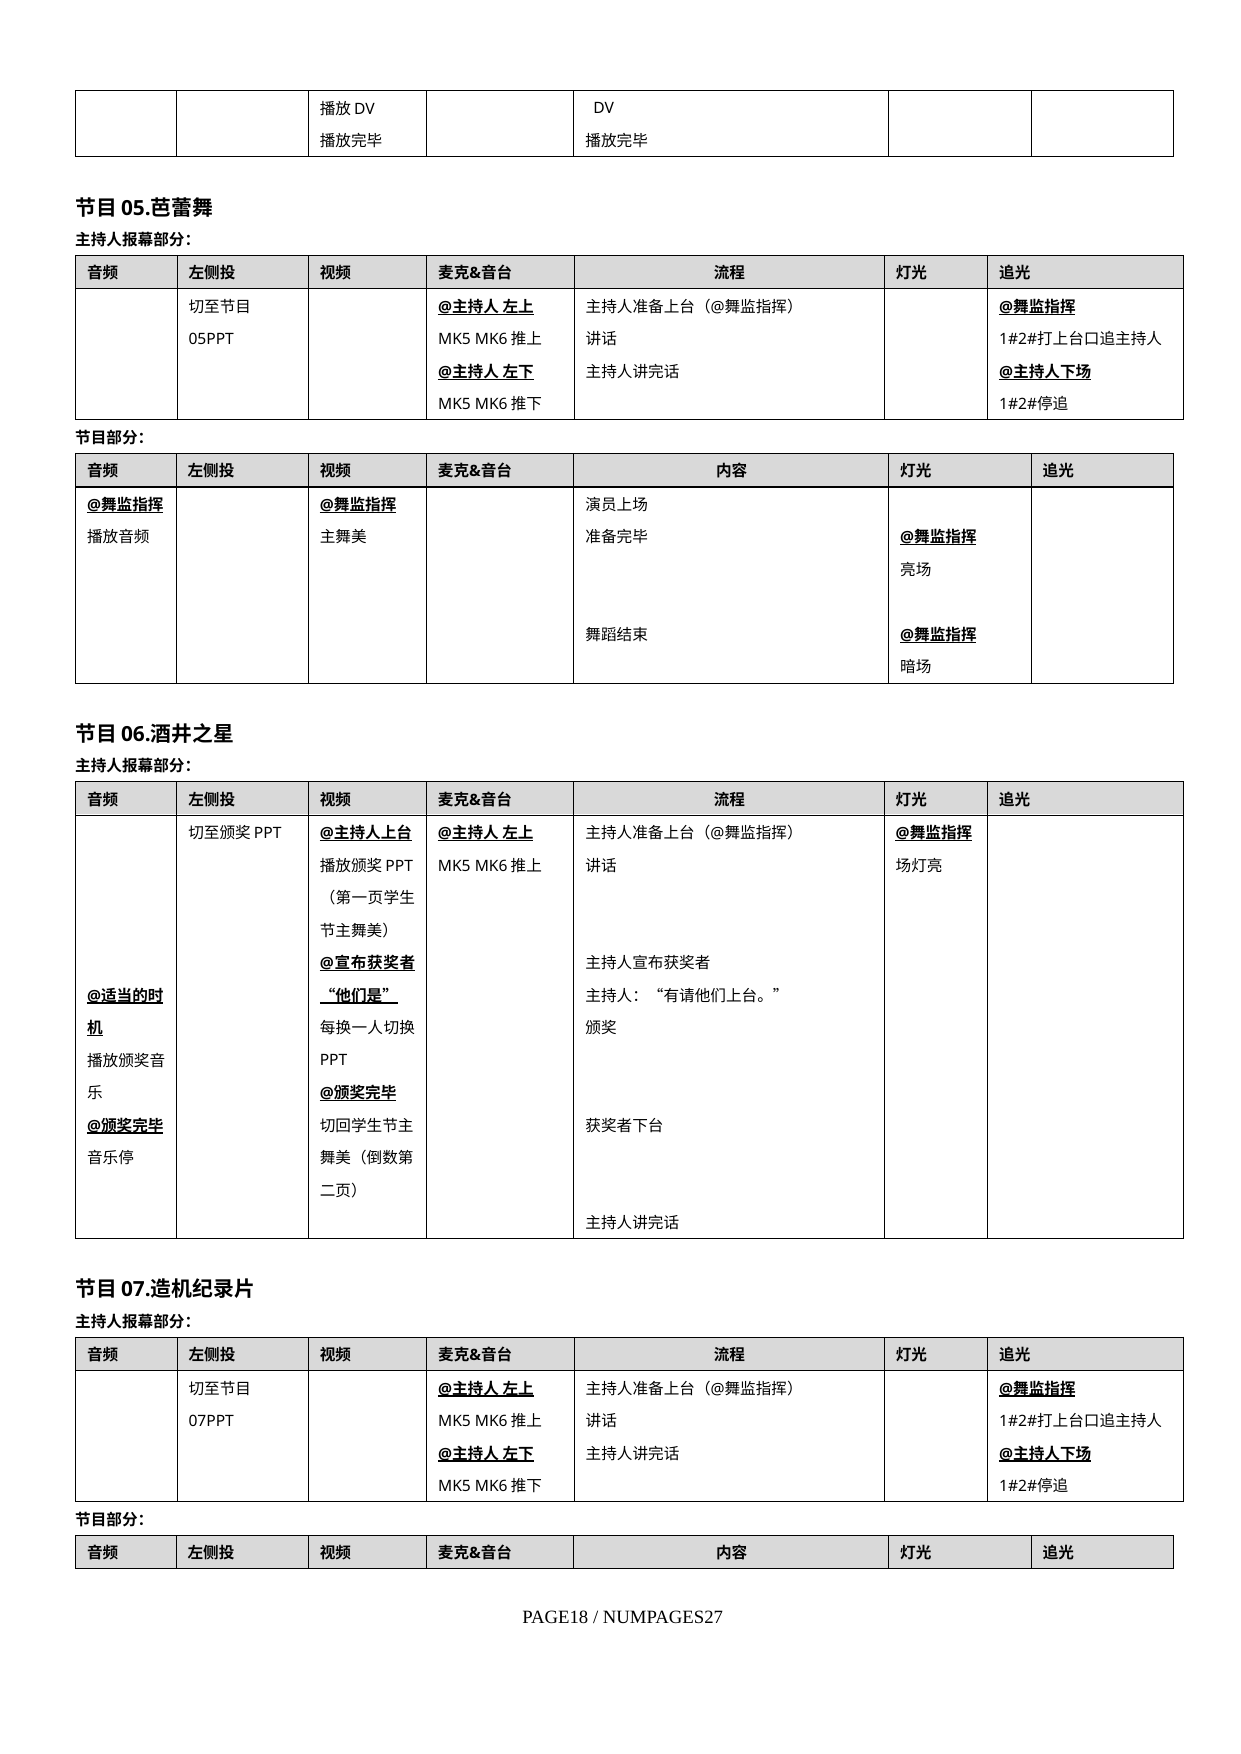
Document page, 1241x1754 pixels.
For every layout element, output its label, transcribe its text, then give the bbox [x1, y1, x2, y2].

table_cell [885, 289, 987, 419]
table_cell @舞监指挥 场灯亮 [885, 816, 987, 1238]
table_cell [988, 816, 1183, 1238]
table_header 视频 [309, 256, 426, 288]
table_cell （全场黑） DV 播放完毕 [574, 91, 888, 156]
table_cell [885, 1371, 987, 1501]
table_header 麦克&音台 [427, 1536, 573, 1568]
table_header 左侧投 [178, 256, 308, 288]
table_cell @主持人上台 播放颁奖PPT （第一页学生节主舞美） @宣布获奖者“他们是” 每换一人切换PPT @颁奖完毕 切回学生节主舞美（倒数第二页） [309, 816, 426, 1238]
table_header 麦克&音台 [427, 454, 573, 486]
table_header 左侧投 [177, 454, 308, 486]
table_header 灯光 [889, 454, 1031, 486]
table_header 视频 [309, 1338, 426, 1370]
table_cell 主持人准备上台（@舞监指挥） 讲话 主持人宣布获奖者 主持人：“有请他们上台。” 颁奖 获奖者下台 主持人讲完话 [574, 816, 884, 1238]
table_cell [1032, 91, 1173, 156]
table_header 左侧投 [178, 1338, 308, 1370]
table_header 视频 [309, 454, 426, 486]
table_cell [427, 488, 573, 682]
table_cell @主持人 左上 MK5 MK6推上 @主持人 左下 MK5 MK6推下 [427, 1371, 574, 1501]
table_cell 演员上场 准备完毕 舞蹈结束 [574, 488, 888, 682]
table_header 音频 [76, 454, 176, 486]
table_header 灯光 [885, 1338, 987, 1370]
table_cell [1032, 488, 1173, 682]
table_header 左侧投 [177, 1536, 308, 1568]
table_header 音频 [76, 782, 176, 814]
table_cell 切至节目05PPT [178, 289, 308, 419]
table_cell @舞监指挥 播放音频 [76, 488, 176, 682]
text 主持人报幕部分： [75, 1304, 1165, 1337]
table_header 麦克&音台 [427, 782, 573, 814]
table_header 流程 [575, 1338, 884, 1370]
table_cell @主持人 左上 MK5 MK6推上 @主持人 左下 MK5 MK6推下 [427, 289, 574, 419]
table_header 灯光 [889, 1536, 1031, 1568]
table_header 灯光 [885, 256, 987, 288]
table_cell @舞监指挥 1#2#打上台口追主持人 @主持人下场 1#2#停追 [988, 289, 1183, 419]
table_cell [427, 91, 573, 156]
table_cell @舞监指挥 亮场 @舞监指挥 暗场 [889, 488, 1031, 682]
text 主持人报幕部分： [75, 748, 1165, 781]
table_header 流程 [575, 256, 884, 288]
table_header 追光 [988, 1338, 1183, 1370]
table_header 音频 [76, 256, 177, 288]
table_header 流程 [574, 782, 884, 814]
table_header 追光 [1032, 454, 1173, 486]
table_cell 切至节目07PPT [178, 1371, 308, 1501]
table_cell 主持人准备上台（@舞监指挥） 讲话 主持人讲完话 [575, 1371, 884, 1501]
subtitle 节目06.酒井之星 [75, 716, 1165, 748]
subtitle 节目07.造机纪录片 [75, 1272, 1165, 1304]
table_header 内容 [574, 454, 888, 486]
table_cell [76, 289, 177, 419]
table_header 视频 [309, 782, 426, 814]
text 主持人报幕部分： [75, 222, 1165, 255]
table_cell 切至颁奖PPT [177, 816, 308, 1238]
table_header 麦克&音台 [427, 256, 574, 288]
table_header 灯光 [885, 782, 987, 814]
table_header 音频 [76, 1338, 177, 1370]
table_cell [889, 91, 1031, 156]
table_cell [309, 1371, 426, 1501]
table_cell [76, 1371, 177, 1501]
table_header 追光 [1032, 1536, 1173, 1568]
subtitle 节目05.芭蕾舞 [75, 190, 1165, 222]
table_cell @舞监指挥 主舞美 [309, 488, 426, 682]
table_cell [76, 91, 176, 156]
table_cell [309, 289, 426, 419]
table_header 麦克&音台 [427, 1338, 574, 1370]
table_header 追光 [988, 782, 1183, 814]
table_header 视频 [309, 1536, 426, 1568]
table_cell @适当的时机 播放颁奖音乐 @颁奖完毕 音乐停 [76, 816, 176, 1238]
table_header 音频 [76, 1536, 176, 1568]
table_cell @主持人 左上 MK5 MK6推上 [427, 816, 573, 1238]
table_cell 主持人准备上台（@舞监指挥） 讲话 主持人讲完话 [575, 289, 884, 419]
table_cell [177, 488, 308, 682]
table_header 追光 [988, 256, 1183, 288]
text 节目部分： [75, 420, 1165, 453]
text 节目部分： [75, 1502, 1165, 1535]
table_cell @舞监指挥 播放DV 播放完毕 [309, 91, 426, 156]
table_cell [177, 91, 308, 156]
table_header 内容 [574, 1536, 888, 1568]
table_cell @舞监指挥 1#2#打上台口追主持人 @主持人下场 1#2#停追 [988, 1371, 1183, 1501]
table_header 左侧投 [177, 782, 308, 814]
